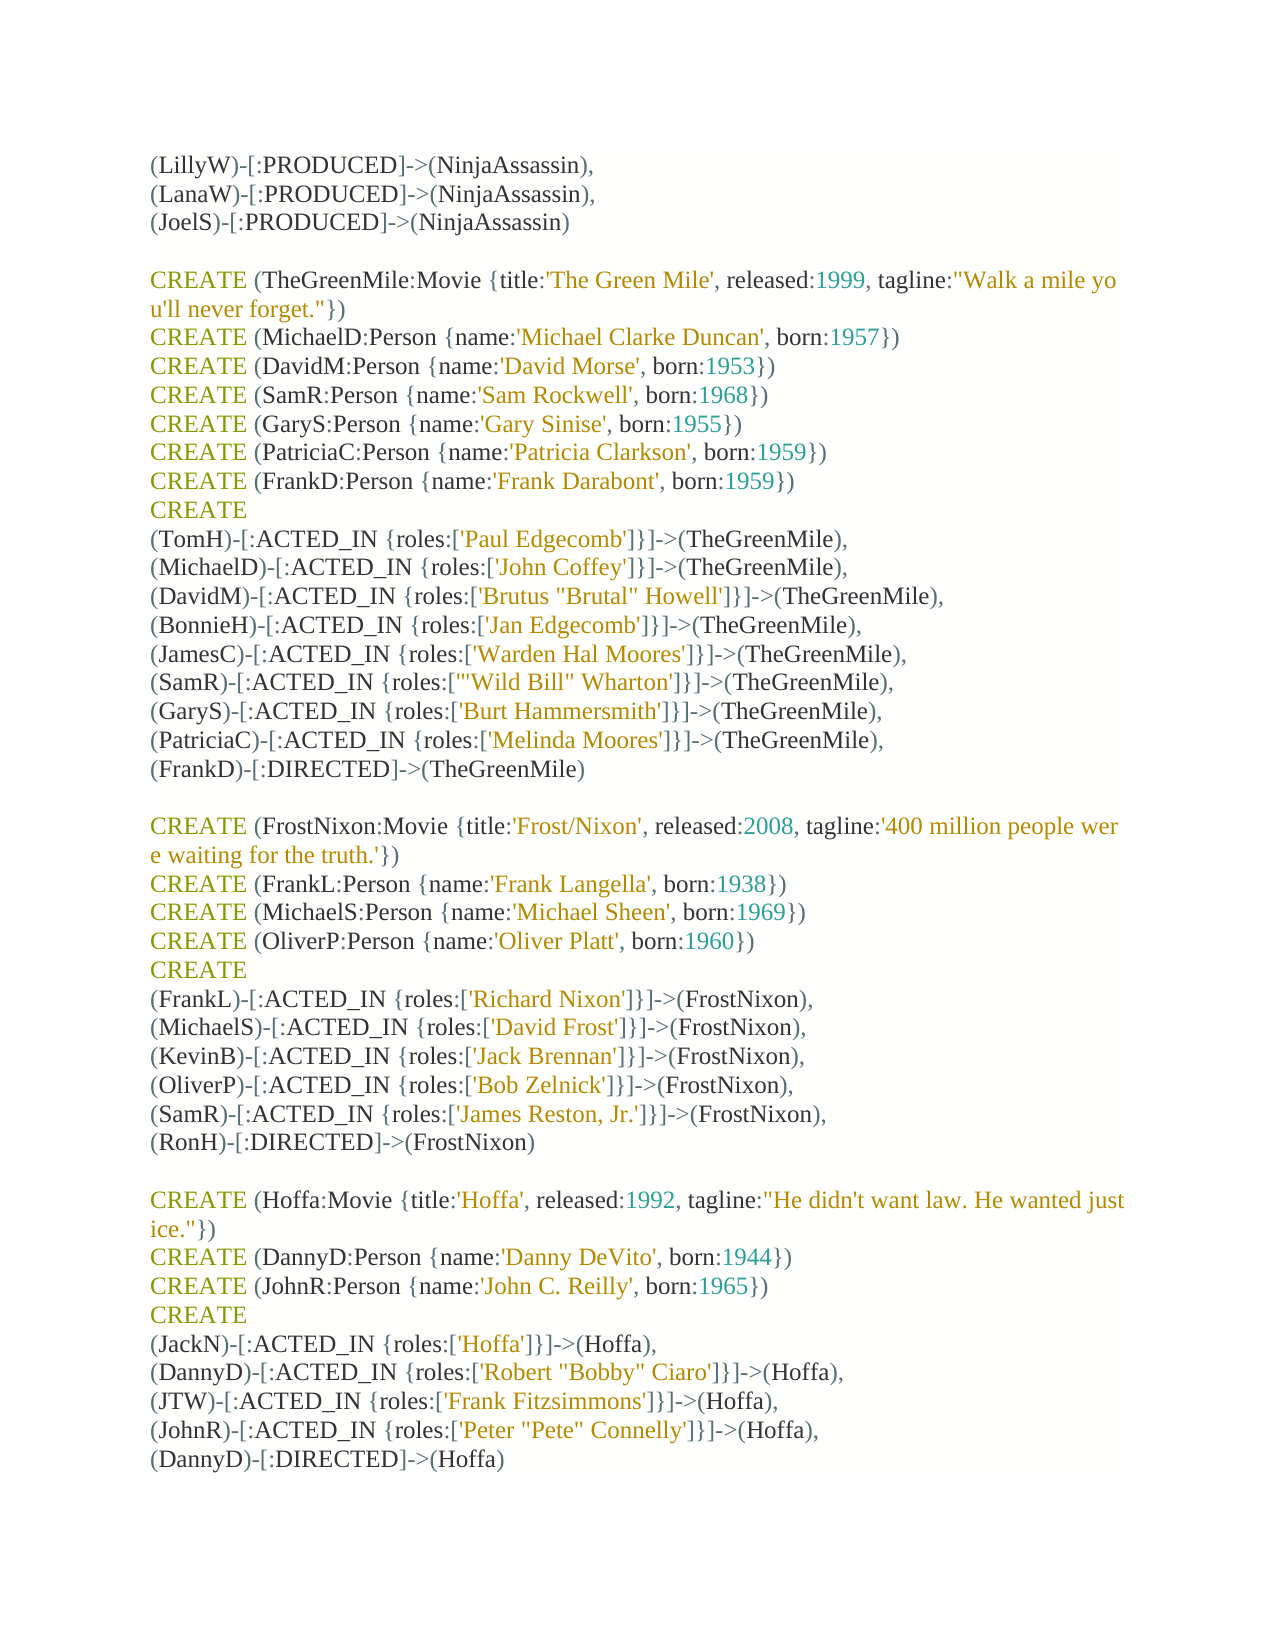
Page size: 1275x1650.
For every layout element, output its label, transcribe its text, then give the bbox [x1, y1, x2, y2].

text CREATE (OliverP:Person {name:'Oliver Platt', born:1960}) [150, 926, 1125, 955]
text (LanaW)-[:PRODUCED]->(NinjaAssassin), [150, 179, 1125, 207]
text (JohnR)-[:ACTED_IN {roles:['Peter "Pete" Connelly']}]->(Hoffa), [150, 1415, 1125, 1444]
text (MichaelD)-[:ACTED_IN {roles:['John Coffey']}]->(TheGreenMile), [150, 552, 1125, 581]
text (KevinB)-[:ACTED_IN {roles:['Jack Brennan']}]->(FrostNixon), [150, 1041, 1125, 1070]
text (RonH)-[:DIRECTED]->(FrostNixon) [150, 1127, 1125, 1156]
text (DavidM)-[:ACTED_IN {roles:['Brutus "Brutal" Howell']}]->(TheGreenMile), [150, 581, 1125, 610]
text CREATE (FrankD:Person {name:'Frank Darabont', born:1959}) [150, 466, 1125, 495]
text CREATE [150, 1300, 1125, 1329]
text (SamR)-[:ACTED_IN {roles:['"Wild Bill" Wharton']}]->(TheGreenMile), [150, 667, 1125, 696]
text (FrankL)-[:ACTED_IN {roles:['Richard Nixon']}]->(FrostNixon), [150, 984, 1125, 1012]
text (OliverP)-[:ACTED_IN {roles:['Bob Zelnick']}]->(FrostNixon), [150, 1070, 1125, 1099]
text CREATE (MichaelD:Person {name:'Michael Clarke Duncan', born:1957}) [150, 322, 1125, 351]
text (BonnieH)-[:ACTED_IN {roles:['Jan Edgecomb']}]->(TheGreenMile), [150, 610, 1125, 639]
text (DannyD)-[:ACTED_IN {roles:['Robert "Bobby" Ciaro']}]->(Hoffa), [150, 1357, 1125, 1386]
text (JamesC)-[:ACTED_IN {roles:['Warden Hal Moores']}]->(TheGreenMile), [150, 639, 1125, 667]
text (JoelS)-[:PRODUCED]->(NinjaAssassin) [150, 207, 1125, 236]
text CREATE (DavidM:Person {name:'David Morse', born:1953}) [150, 351, 1125, 380]
text CREATE (GaryS:Person {name:'Gary Sinise', born:1955}) [150, 409, 1125, 437]
text CREATE [150, 955, 1125, 984]
text CREATE (PatriciaC:Person {name:'Patricia Clarkson', born:1959}) [150, 437, 1125, 466]
text CREATE (DannyD:Person {name:'Danny DeVito', born:1944}) [150, 1242, 1125, 1271]
text CREATE [150, 495, 1125, 524]
text (MichaelS)-[:ACTED_IN {roles:['David Frost']}]->(FrostNixon), [150, 1012, 1125, 1041]
text CREATE (TheGreenMile:Movie {title:'The Green Mile', released:1999, tagline:"Walk a mile you'll never forget."}) [150, 265, 1125, 322]
text (JackN)-[:ACTED_IN {roles:['Hoffa']}]->(Hoffa), [150, 1329, 1125, 1357]
text (JTW)-[:ACTED_IN {roles:['Frank Fitzsimmons']}]->(Hoffa), [150, 1386, 1125, 1415]
text CREATE (Hoffa:Movie {title:'Hoffa', released:1992, tagline:"He didn't want law. He wanted justice."}) [150, 1185, 1125, 1242]
text CREATE (JohnR:Person {name:'John C. Reilly', born:1965}) [150, 1271, 1125, 1300]
text (GaryS)-[:ACTED_IN {roles:['Burt Hammersmith']}]->(TheGreenMile), [150, 696, 1125, 725]
text (DannyD)-[:DIRECTED]->(Hoffa) [150, 1444, 1125, 1472]
text (LillyW)-[:PRODUCED]->(NinjaAssassin), [150, 150, 1125, 179]
text CREATE (FrostNixon:Movie {title:'Frost/Nixon', released:2008, tagline:'400 million people were waiting for the truth.'}) [150, 811, 1125, 869]
text (FrankD)-[:DIRECTED]->(TheGreenMile) [150, 754, 1125, 782]
text (SamR)-[:ACTED_IN {roles:['James Reston, Jr.']}]->(FrostNixon), [150, 1099, 1125, 1127]
text CREATE (FrankL:Person {name:'Frank Langella', born:1938}) [150, 869, 1125, 897]
text CREATE (MichaelS:Person {name:'Michael Sheen', born:1969}) [150, 897, 1125, 926]
text (TomH)-[:ACTED_IN {roles:['Paul Edgecomb']}]->(TheGreenMile), [150, 524, 1125, 552]
text CREATE (SamR:Person {name:'Sam Rockwell', born:1968}) [150, 380, 1125, 409]
text (PatriciaC)-[:ACTED_IN {roles:['Melinda Moores']}]->(TheGreenMile), [150, 725, 1125, 754]
